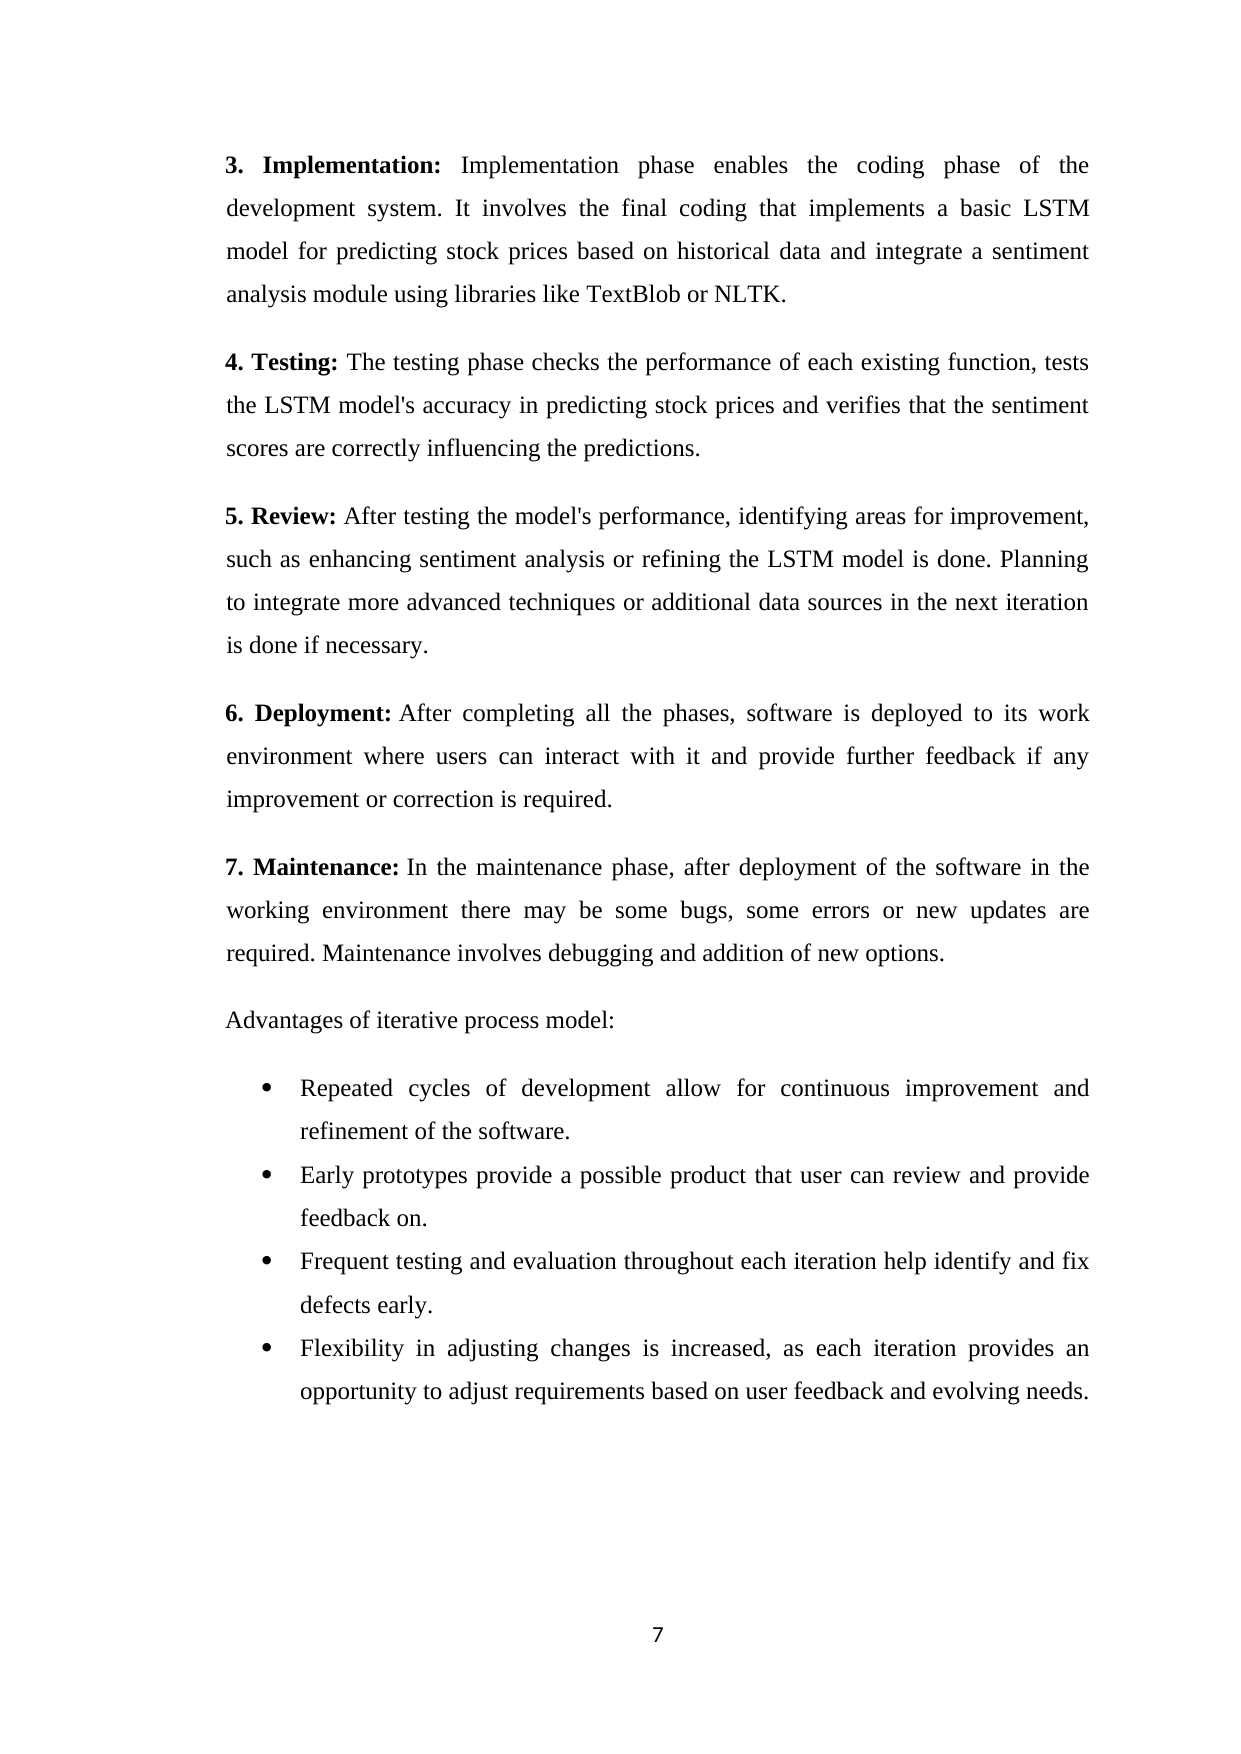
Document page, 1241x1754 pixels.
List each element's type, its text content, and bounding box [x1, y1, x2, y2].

text 7. Maintenance: In the maintenance phase, after deployment of the software in the working environment there may be some bugs, some errors or new updates are required. Maintenance involves debugging and addition of new options. [225, 852, 1090, 967]
text Advantages of iterative process model: [225, 1006, 1090, 1034]
list Repeated cycles of development allow for continuous improvement and refinement of the software. [262, 1073, 1090, 1145]
list Early prototypes provide a possible product that user can review and provide feedback on. [262, 1160, 1090, 1232]
text 5. Review: After testing the model's performance, identifying areas for improvement, such as enhancing sentiment analysis or refining the LSTM model is done. Planning to integrate more advanced techniques or additional data sources in the next iteration is done if necessary. [225, 501, 1090, 659]
text 6. Deployment: After completing all the phases, software is deployed to its work environment where users can interact with it and provide further feedback if any improvement or correction is required. [225, 698, 1090, 813]
text 4. Testing: The testing phase checks the performance of each existing function, tests the LSTM model's accuracy in predicting stock prices and verifies that the sentiment scores are correctly influencing the predictions. [225, 347, 1090, 462]
text 3. Implementation: Implementation phase enables the coding phase of the development system. It involves the final coding that implements a basic LSTM model for predicting stock prices based on historical data and integrate a sentiment analysis module using libraries like TextBlob or NLTK. [225, 150, 1090, 308]
list Flexibility in adjusting changes is increased, as each iteration provides an opportunity to adjust requirements based on user feedback and evolving needs. [262, 1333, 1090, 1405]
list Frequent testing and evaluation throughout each iteration help identify and fix defects early. [262, 1246, 1090, 1318]
